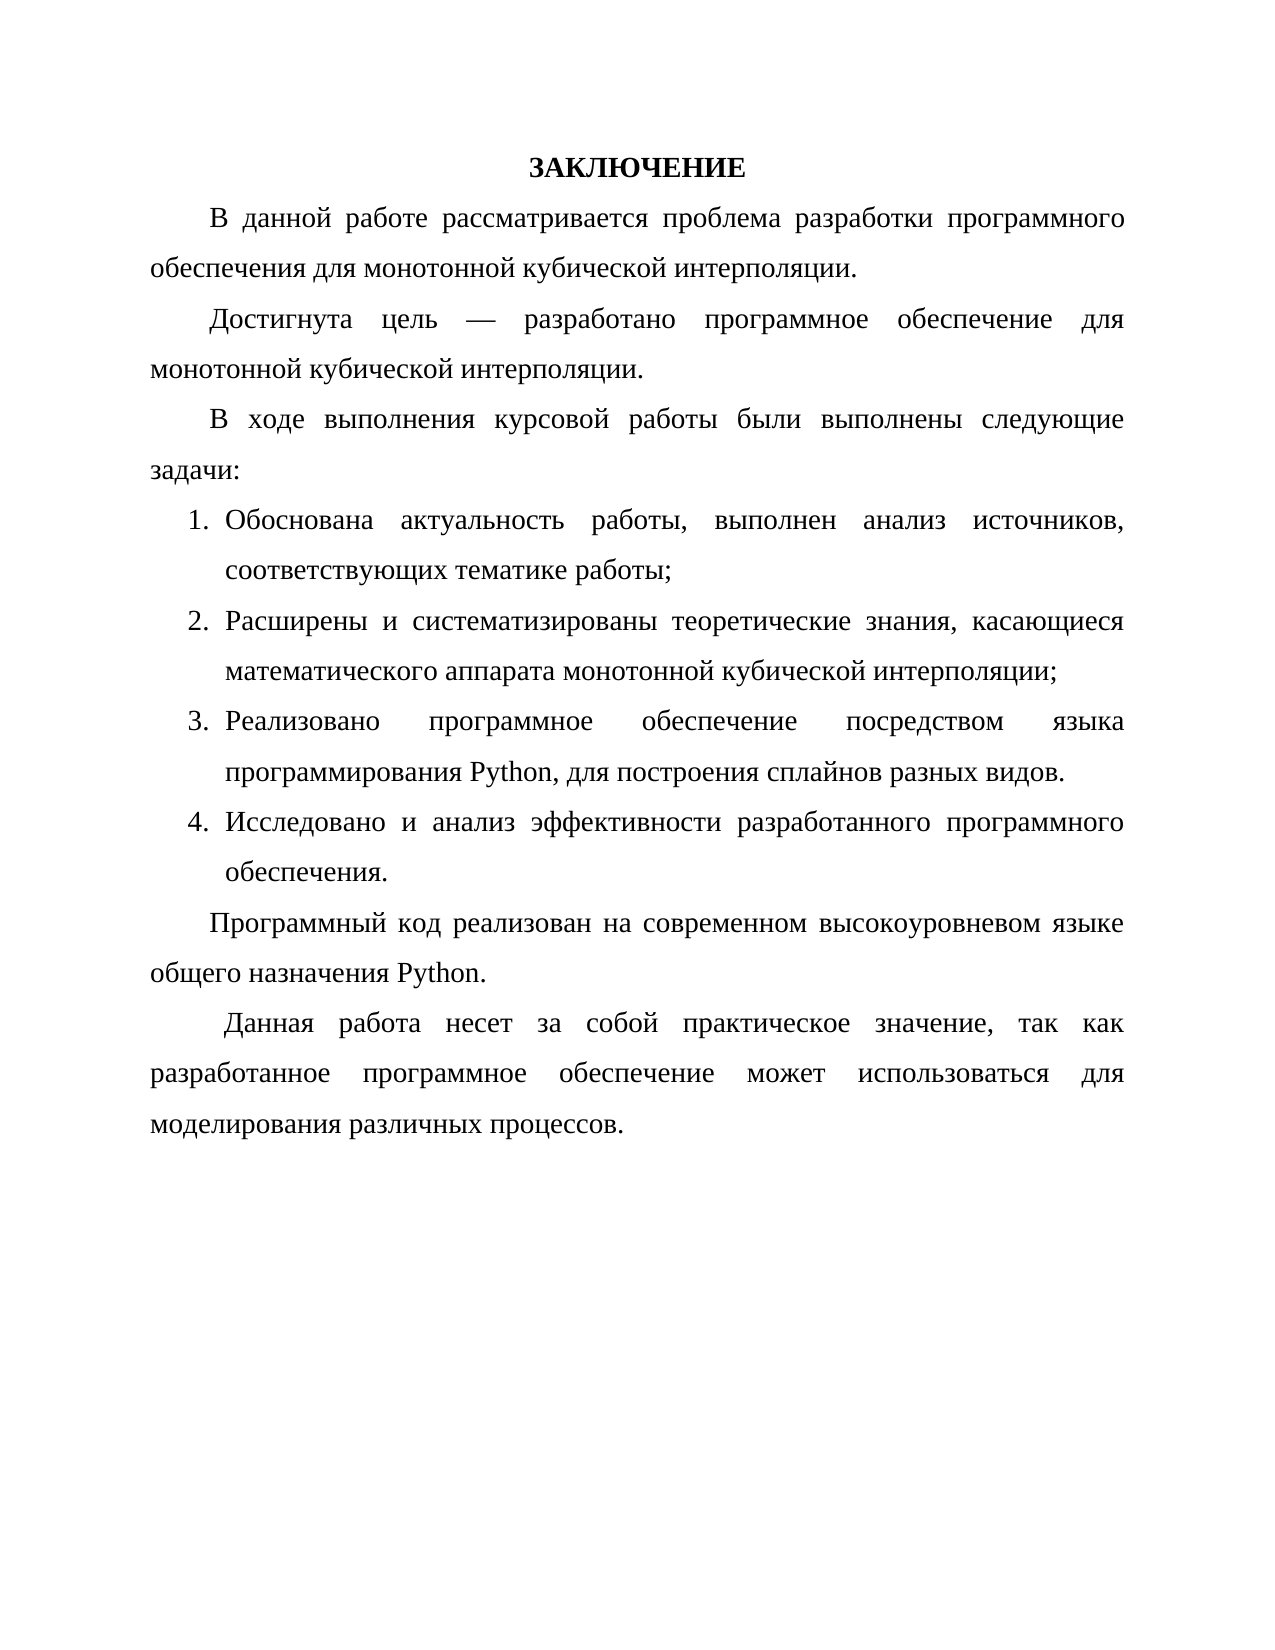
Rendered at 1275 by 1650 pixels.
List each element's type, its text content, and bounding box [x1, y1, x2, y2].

list Реализовано программное обеспечение посредством языка программирования Python, для построения сплайнов разных видов. [187, 703, 1125, 787]
text Данная работа несет за собой практическое значение, так как разработанное программное обеспечение может использоваться для моделирования различных процессов. [150, 1005, 1125, 1139]
list Обоснована актуальность работы, выполнен анализ источников, соответствующих тематике работы; [187, 502, 1125, 586]
text В ходе выполнения курсовой работы были выполнены следующие задачи: [150, 402, 1125, 485]
text Программный код реализован на современном высокоуровневом языке общего назначения Python. [150, 905, 1125, 988]
text ЗАКЛЮЧЕНИЕ [150, 150, 1125, 183]
list Исследовано и анализ эффективности разработанного программного обеспечения. [187, 804, 1125, 888]
text Достигнута цель — разработано программное обеспечение для монотонной кубической интерполяции. [150, 301, 1125, 385]
list Расширены и систематизированы теоретические знания, касающиеся математического аппарата монотонной кубической интерполяции; [187, 603, 1125, 687]
text В данной работе рассматривается проблема разработки программного обеспечения для монотонной кубической интерполяции. [150, 200, 1125, 284]
